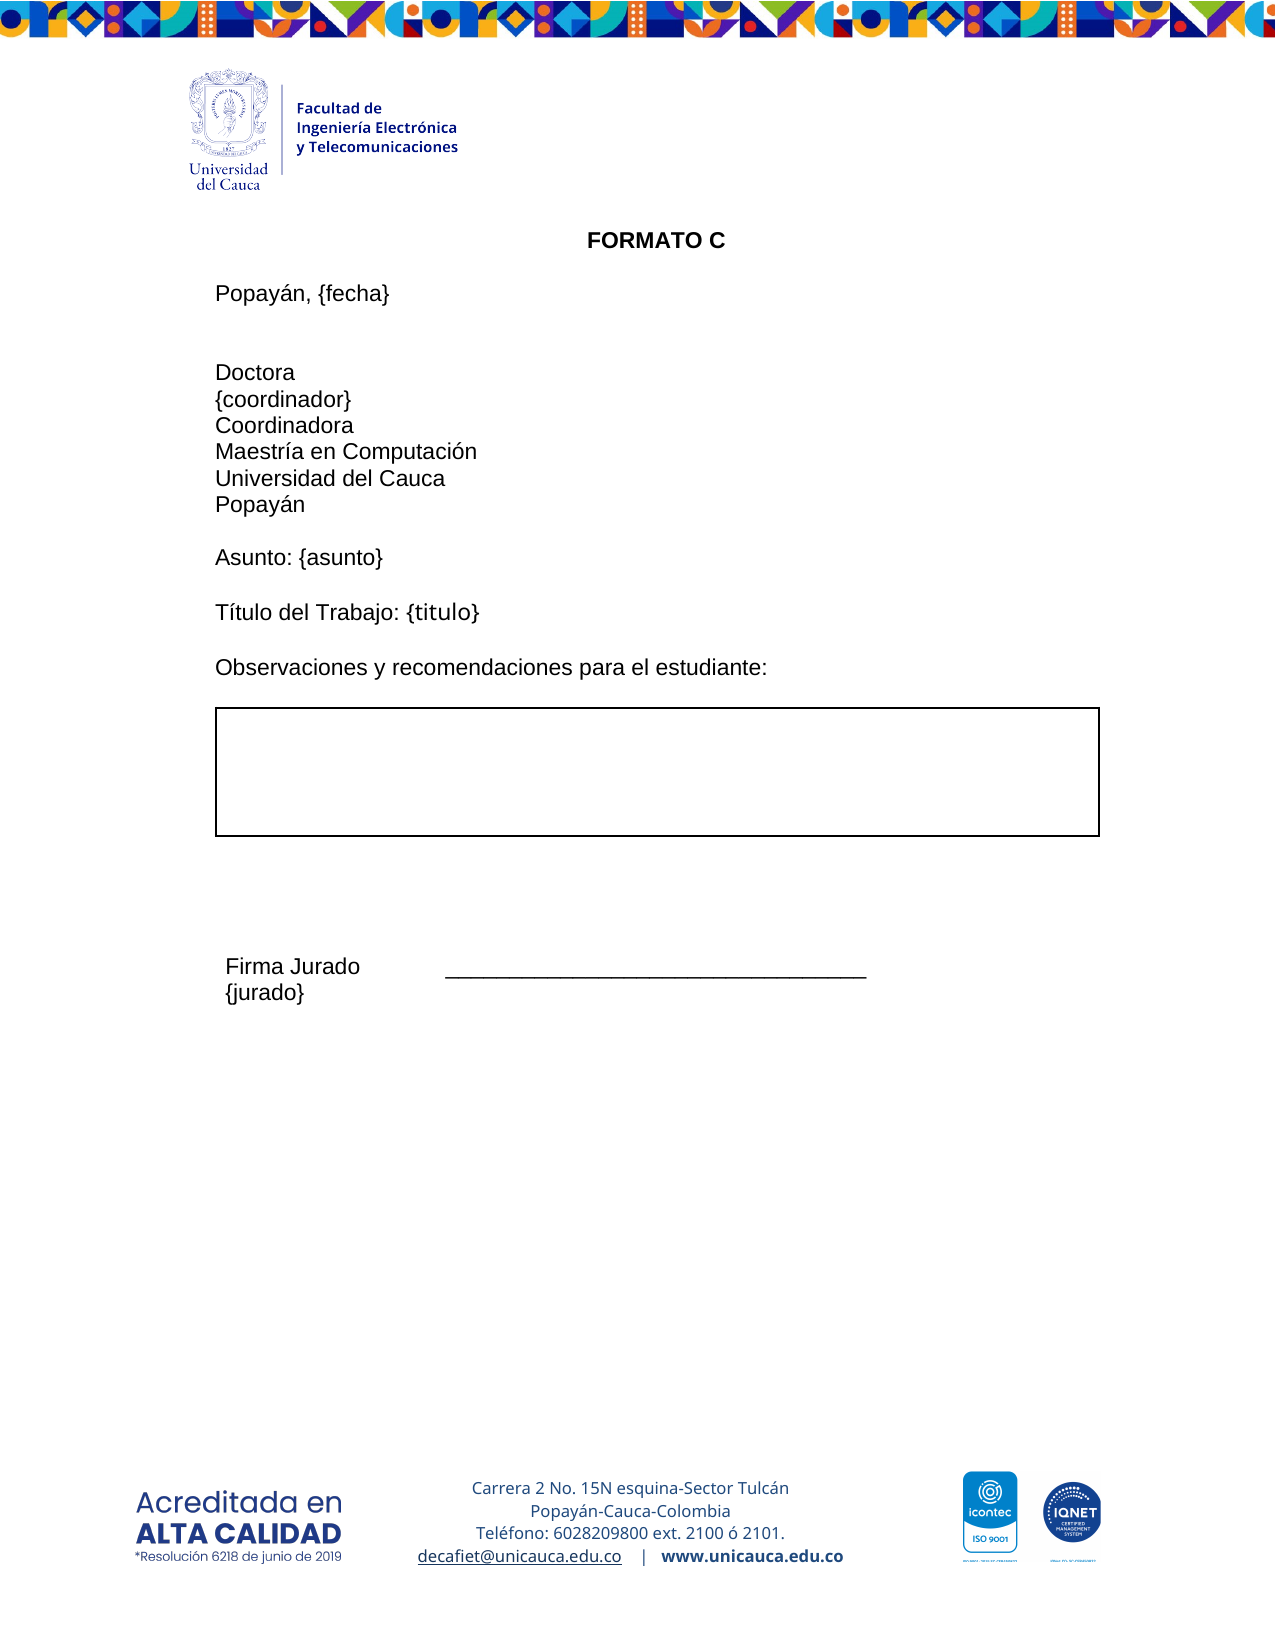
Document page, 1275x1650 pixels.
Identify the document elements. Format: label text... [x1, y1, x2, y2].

table_header Firma Jurado {jurado} [215, 943, 435, 1016]
text Asunto: {asunto} [215, 544, 1098, 570]
text Coordinadora [215, 412, 1098, 438]
text Universidad del Cauca [215, 464, 1098, 491]
text Observaciones y recomendaciones para el estudiante: [215, 654, 1098, 680]
picture [128, 1482, 349, 1566]
text Título del Trabajo: {titulo} [215, 596, 1098, 628]
text Doctora [215, 359, 1098, 386]
table_header _________________________________ [435, 943, 1093, 1016]
picture [0, 1, 1275, 44]
text Maestría en Computación [215, 438, 1098, 464]
text Popayán, {fecha} [215, 280, 1098, 306]
table_header [217, 709, 1098, 835]
text {coordinador} [215, 386, 1098, 412]
picture [177, 60, 474, 199]
picture [960, 1471, 1101, 1562]
text FORMATO C [215, 227, 1098, 254]
text Popayán [215, 491, 1098, 517]
